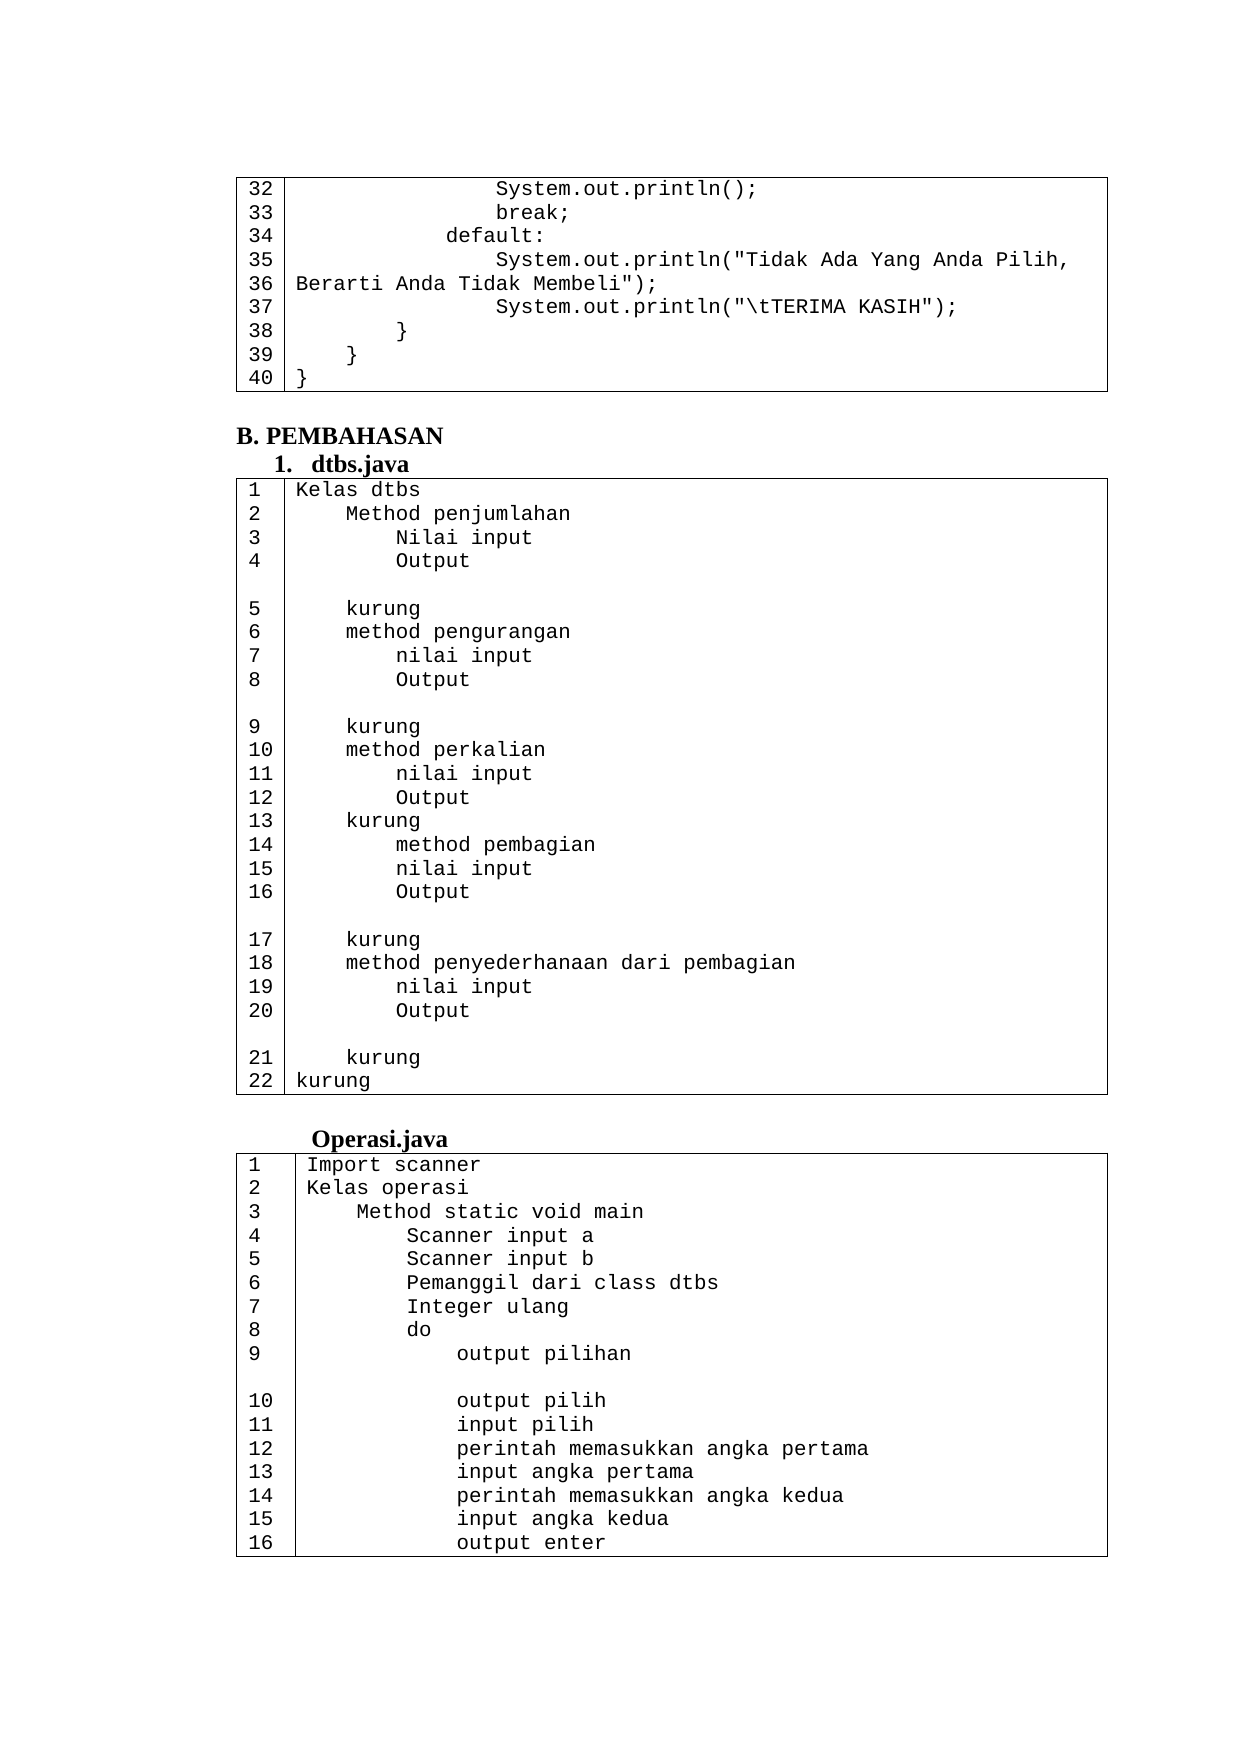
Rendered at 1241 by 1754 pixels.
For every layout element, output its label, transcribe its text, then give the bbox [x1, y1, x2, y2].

list dtbs.java [274, 449, 1063, 478]
list Operasi.java [311, 1124, 1063, 1153]
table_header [285, 178, 1107, 391]
table_header Kelas dtbs Method penjumlahan Nilai input Output kurung method pengurangan nilai input Output kurung method perkalian nilai input Output kurung method pembagian nilai input Output kurung method penyederhanaan dari pembagian nilai input Output kurung kurung [285, 479, 1107, 1094]
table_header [237, 178, 284, 391]
list PEMBAHASAN [236, 421, 1063, 449]
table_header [237, 1154, 295, 1556]
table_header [296, 1154, 1107, 1556]
table_header 1 2 3 4 5 6 7 8 9 10 11 12 13 14 15 16 17 18 19 20 21 22 [237, 479, 284, 1094]
